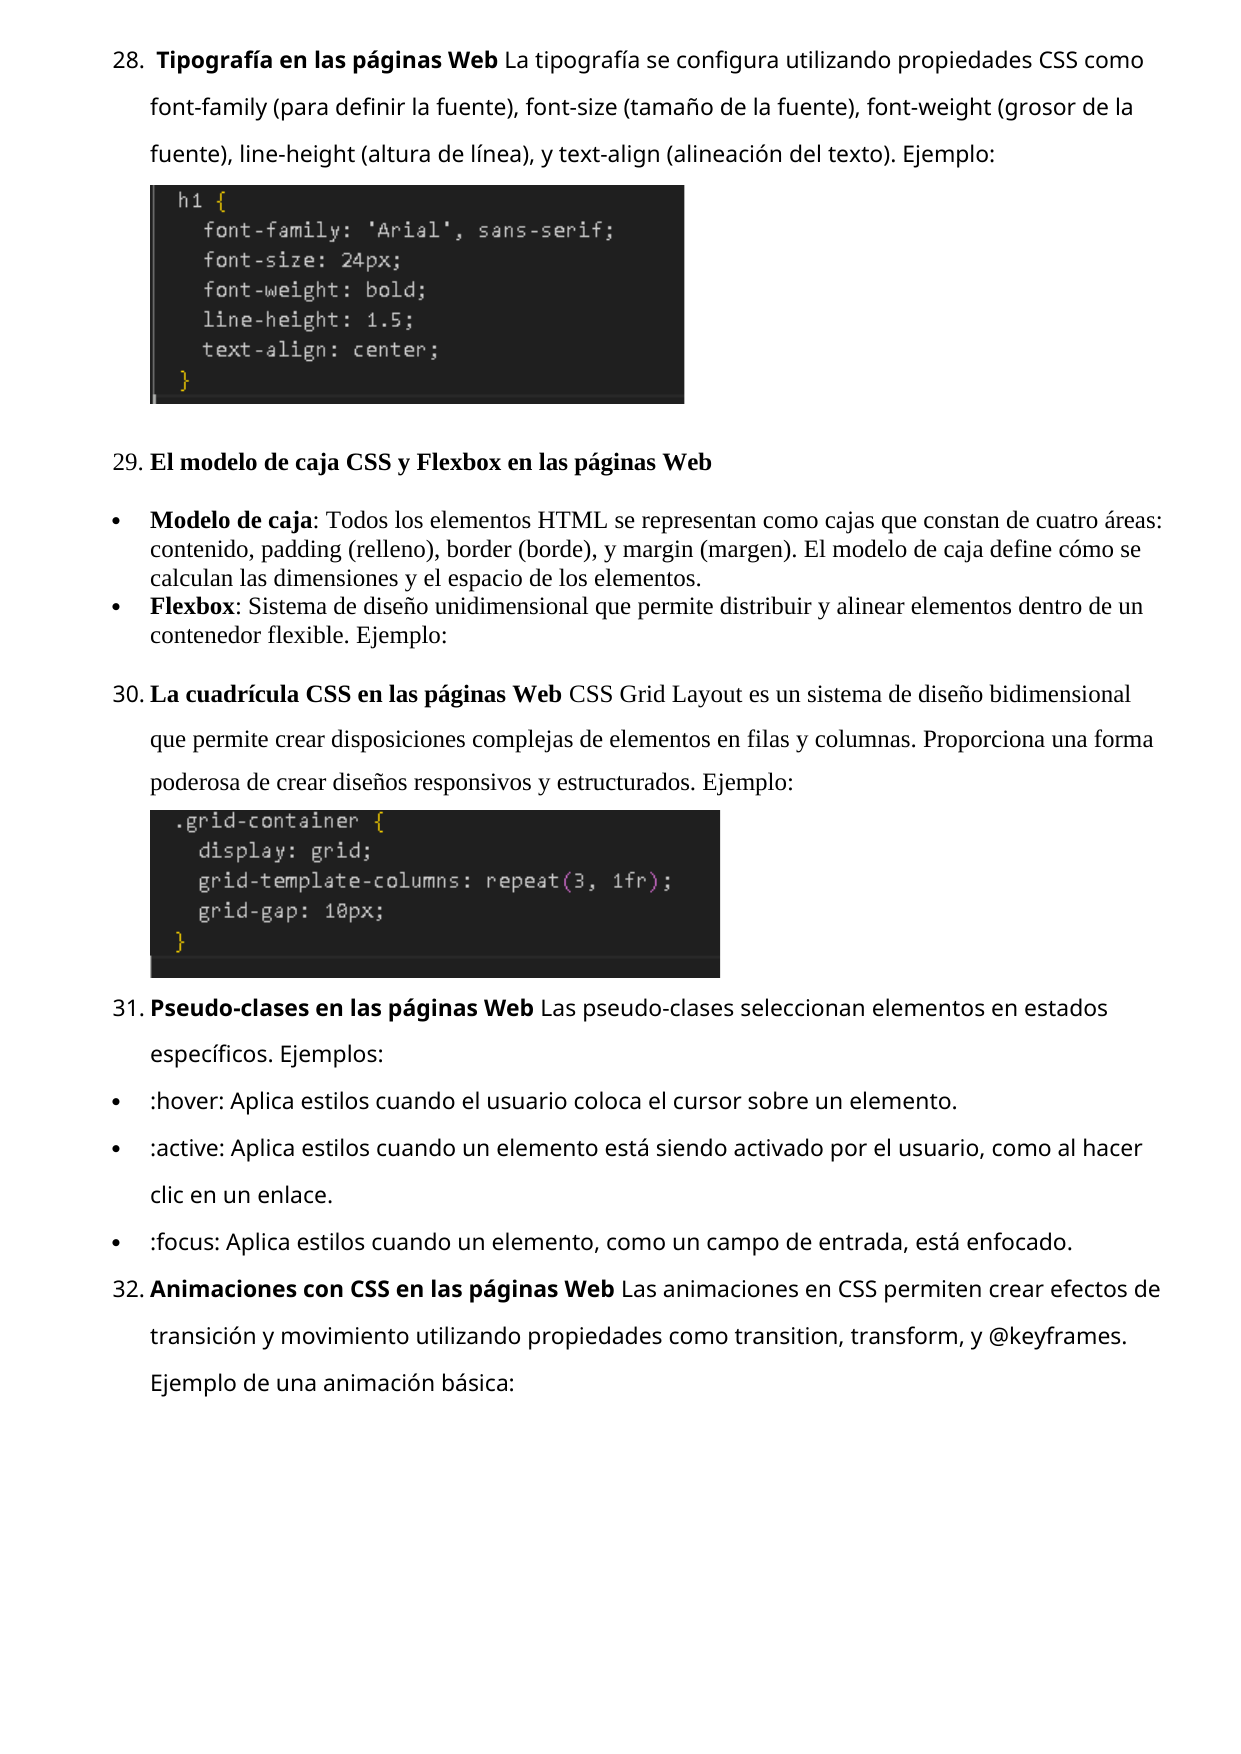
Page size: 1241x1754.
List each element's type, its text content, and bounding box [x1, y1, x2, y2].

list El modelo de caja CSS y Flexbox en las páginas Web [112, 447, 1165, 476]
list :active: Aplica estilos cuando un elemento está siendo activado por el usuario, como al hacer clic en un enlace. [112, 1132, 1165, 1210]
picture [150, 810, 721, 978]
list :focus: Aplica estilos cuando un elemento, como un campo de entrada, está enfocado. [112, 1226, 1165, 1257]
list La cuadrícula CSS en las páginas Web CSS Grid Layout es un sistema de diseño bidimensional que permite crear disposiciones complejas de elementos en filas y columnas. Proporciona una forma poderosa de crear diseños responsivos y estructurados. Ejemplo: [112, 678, 1165, 796]
list Tipografía en las páginas Web La tipografía se configura utilizando propiedades CSS como font-family (para definir la fuente), font-size (tamaño de la fuente), font-weight (grosor de la fuente), line-height (altura de línea), y text-align (alineación del texto). Ejemplo: [112, 44, 1165, 169]
list Pseudo-clases en las páginas Web Las pseudo-clases seleccionan elementos en estados específicos. Ejemplos: [112, 992, 1165, 1070]
list Modelo de caja: Todos los elementos HTML se representan como cajas que constan de cuatro áreas: contenido, padding (relleno), border (borde), y margin (margen). El modelo de caja define cómo se calculan las dimensiones y el espacio de los elementos. [112, 505, 1165, 591]
picture [150, 185, 685, 404]
list Animaciones con CSS en las páginas Web Las animaciones en CSS permiten crear efectos de transición y movimiento utilizando propiedades como transition, transform, y @keyframes. Ejemplo de una animación básica: [112, 1273, 1165, 1398]
list :hover: Aplica estilos cuando el usuario coloca el cursor sobre un elemento. [112, 1085, 1165, 1117]
list Flexbox: Sistema de diseño unidimensional que permite distribuir y alinear elementos dentro de un contenedor flexible. Ejemplo: [112, 591, 1165, 649]
